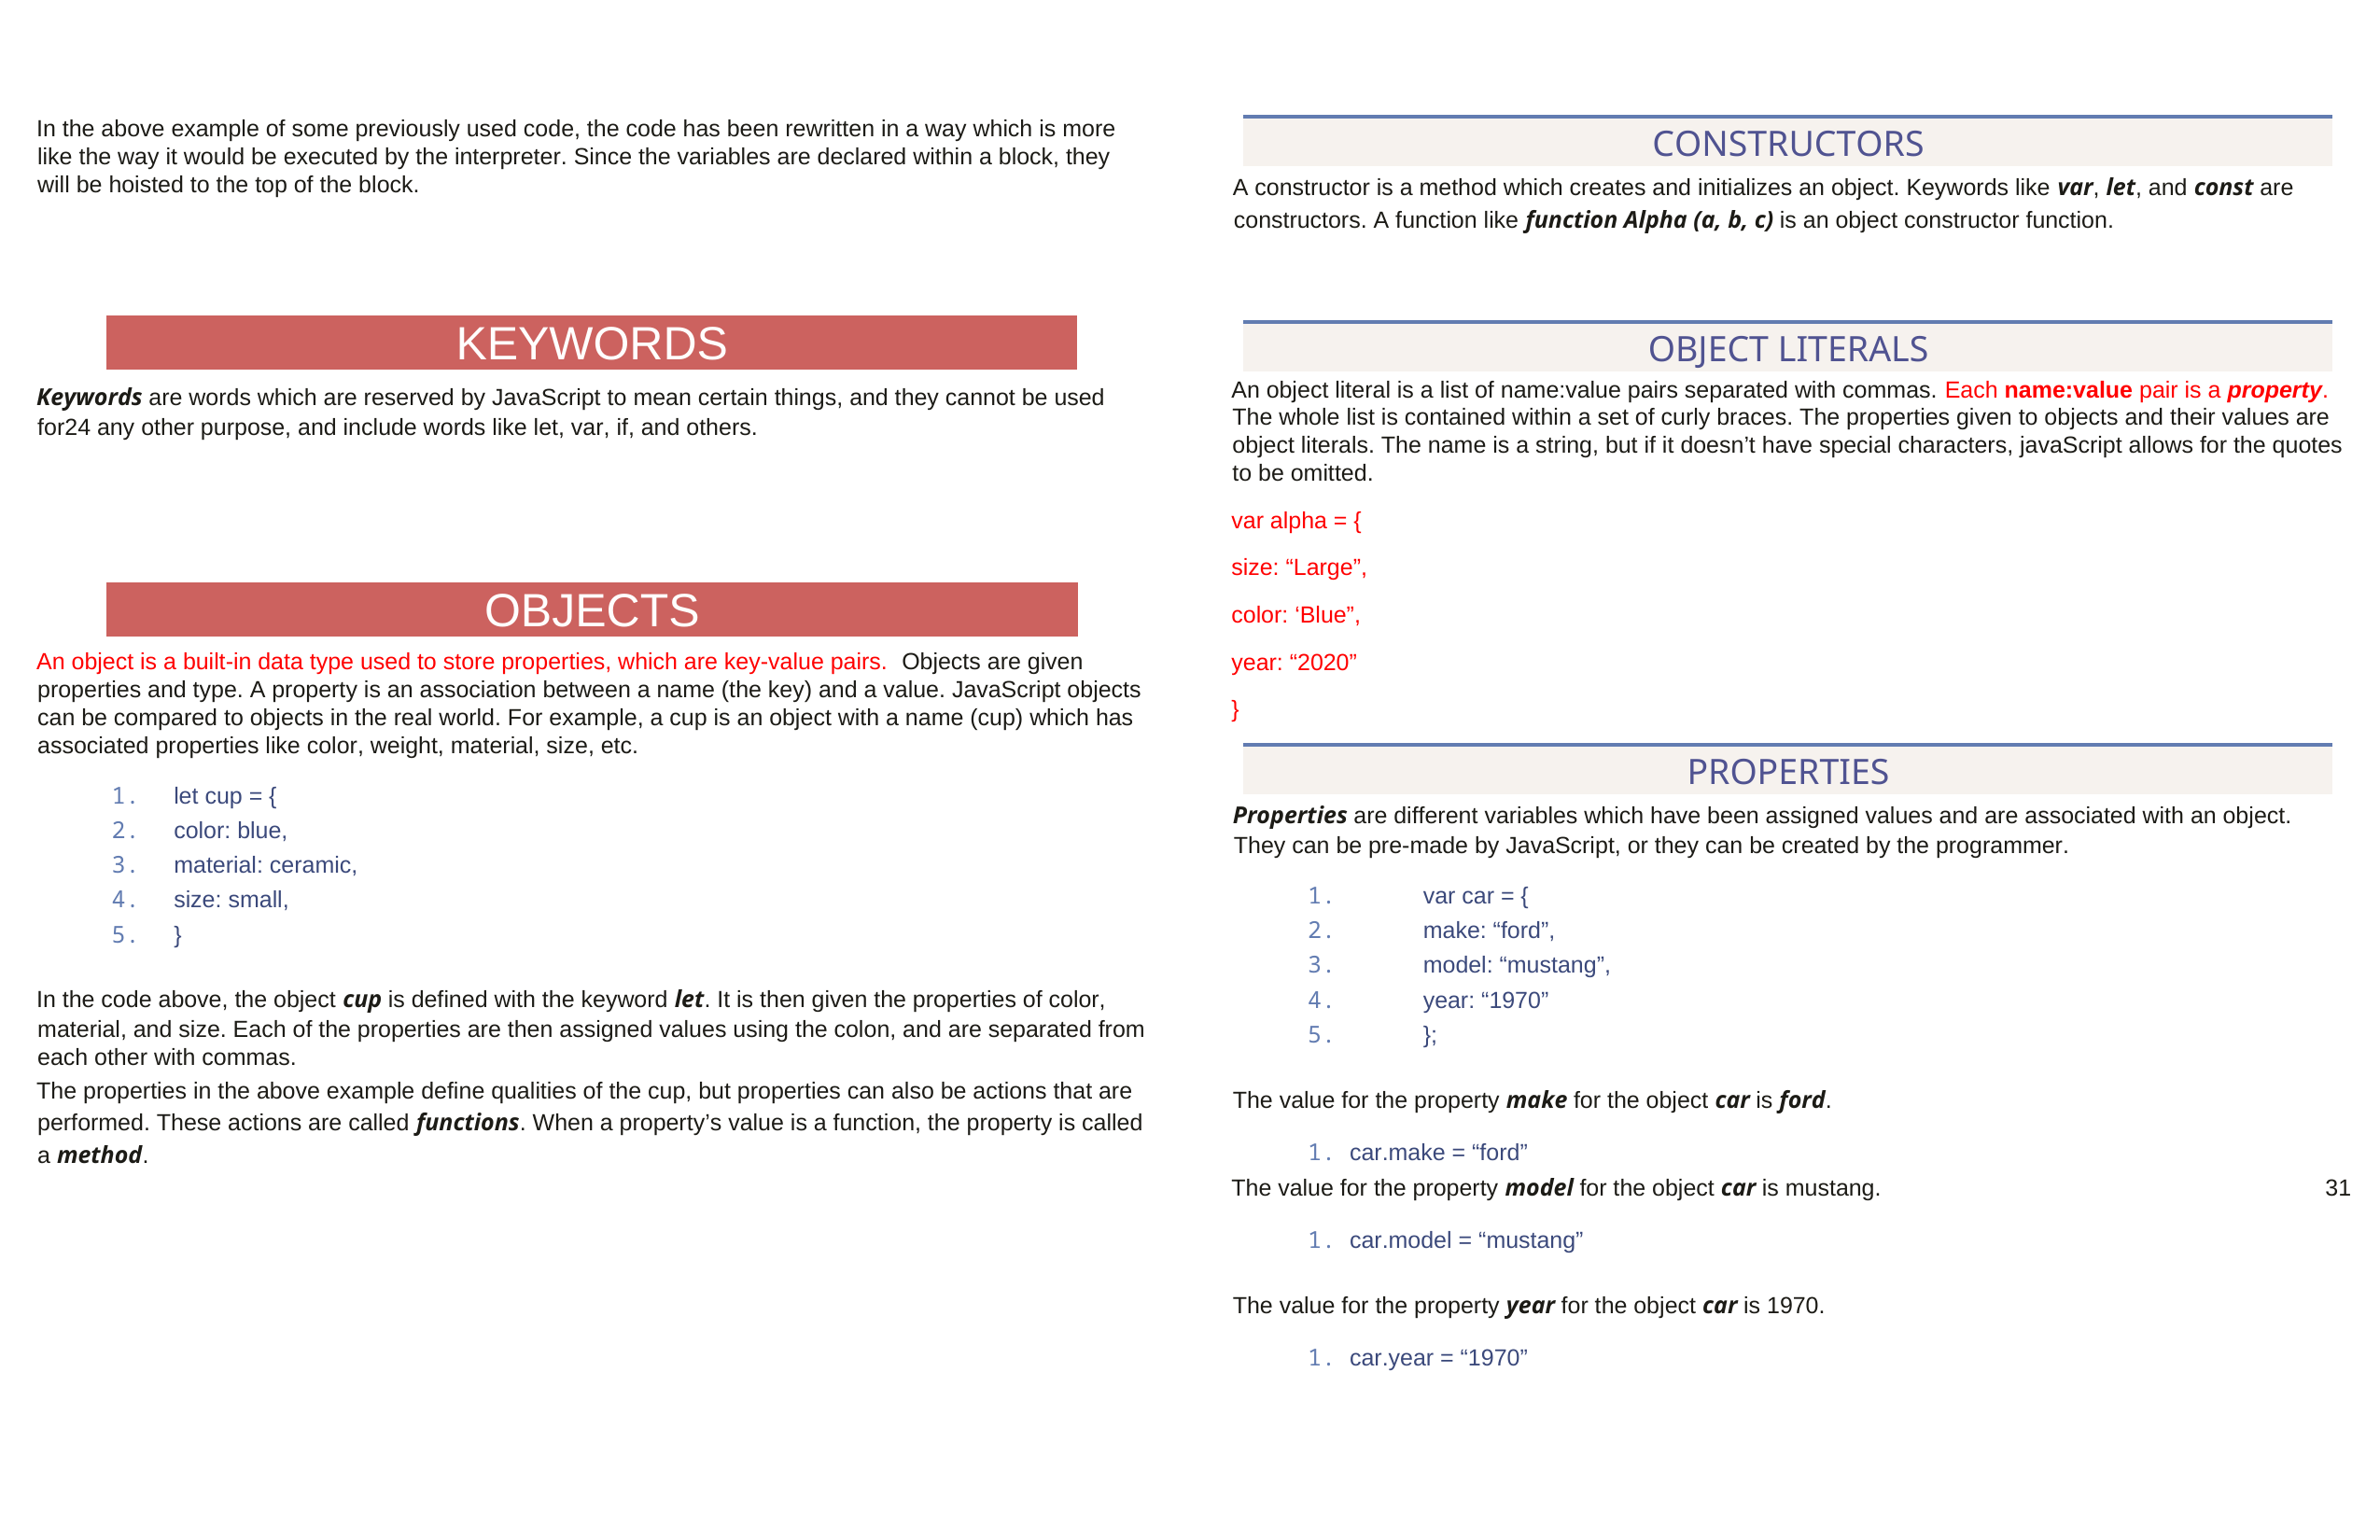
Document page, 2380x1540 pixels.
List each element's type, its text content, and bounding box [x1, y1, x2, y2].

text An object is a built-in data type used to store properties, which are key-value pairs. Objects are given properties and type. A property is an association between a name (the key) and a value. JavaScript objects can be compared to objects in the real world. For example, a cup is an object with a name (cup) which has associated properties like color, weight, material, size, etc. [36, 648, 1148, 758]
text In the code above, the object cup is defined with the keyword let. It is then given the properties of color, material, and size. Each of the properties are then assigned values using the colon, and are separated from each other with commas. [36, 983, 1148, 1071]
text The value for the property make for the object car is ford. [1233, 1084, 2344, 1115]
text The value for the property model for the object car is mustang. 31 [1231, 1170, 2345, 1202]
text An object literal is a list of name:value pairs separated with commas. Each name:value pair is a property. The whole list is contained within a set of curly braces. The properties given to objects and their values are object literals. The name is a string, but if it doesn’t have special characters, javaScript allows for the quotes to be omitted. [1231, 375, 2345, 486]
subtitle OBJECTS [106, 582, 1078, 637]
subtitle CONSTRUCTORS [1243, 119, 2332, 166]
list make: “ford”, [1308, 914, 2345, 945]
text Properties are different variables which have been assigned values and are associated with an object. They can be pre-made by JavaScript, or they can be created by the programmer. [1233, 799, 2344, 858]
text size: “Large”, [1231, 553, 2345, 581]
list color: blue, [111, 814, 1148, 846]
text } [1231, 695, 2345, 722]
list model: “mustang”, [1308, 948, 2345, 980]
list let cup = { [111, 778, 1148, 810]
text 1. car.model = “mustang” [1308, 1223, 2345, 1254]
text 1. car.make = “ford” [1308, 1136, 2345, 1168]
text color: ‘Blue”, [1231, 601, 2345, 628]
text The value for the property year for the object car is 1970. [1233, 1289, 2344, 1321]
list }; [1308, 1018, 2345, 1049]
list var car = { [1308, 878, 2345, 910]
list year: “1970” [1308, 983, 2345, 1015]
text A constructor is a method which creates and initializes an object. Keywords like var, let, and const are constructors. A function like function Alpha (a, b, c) is an object constructor function. [1233, 170, 2344, 235]
subtitle PROPERTIES [1243, 747, 2332, 794]
subtitle OBJECT LITERALS [1243, 324, 2332, 371]
text year: “2020” [1231, 649, 2345, 675]
text The properties in the above example define qualities of the cup, but properties can also be actions that are performed. These actions are called functions. When a property’s value is a function, the property is called a method. [36, 1077, 1148, 1170]
text var alpha = { [1231, 507, 2345, 534]
text Keywords are words which are reserved by JavaScript to mean certain things, and they cannot be used for24 any other purpose, and include words like let, var, if, and others. [36, 381, 1148, 441]
list material: ceramic, [111, 848, 1148, 880]
subtitle KEYWORDS [106, 315, 1077, 370]
list size: small, [111, 883, 1148, 915]
text 1. car.year = “1970” [1308, 1341, 2345, 1373]
list } [111, 917, 1148, 949]
text In the above example of some previously used code, the code has been rewritten in a way which is more like the way it would be executed by the interpreter. Since the variables are declared within a block, they will be hoisted to the top of the block. [36, 115, 1148, 197]
